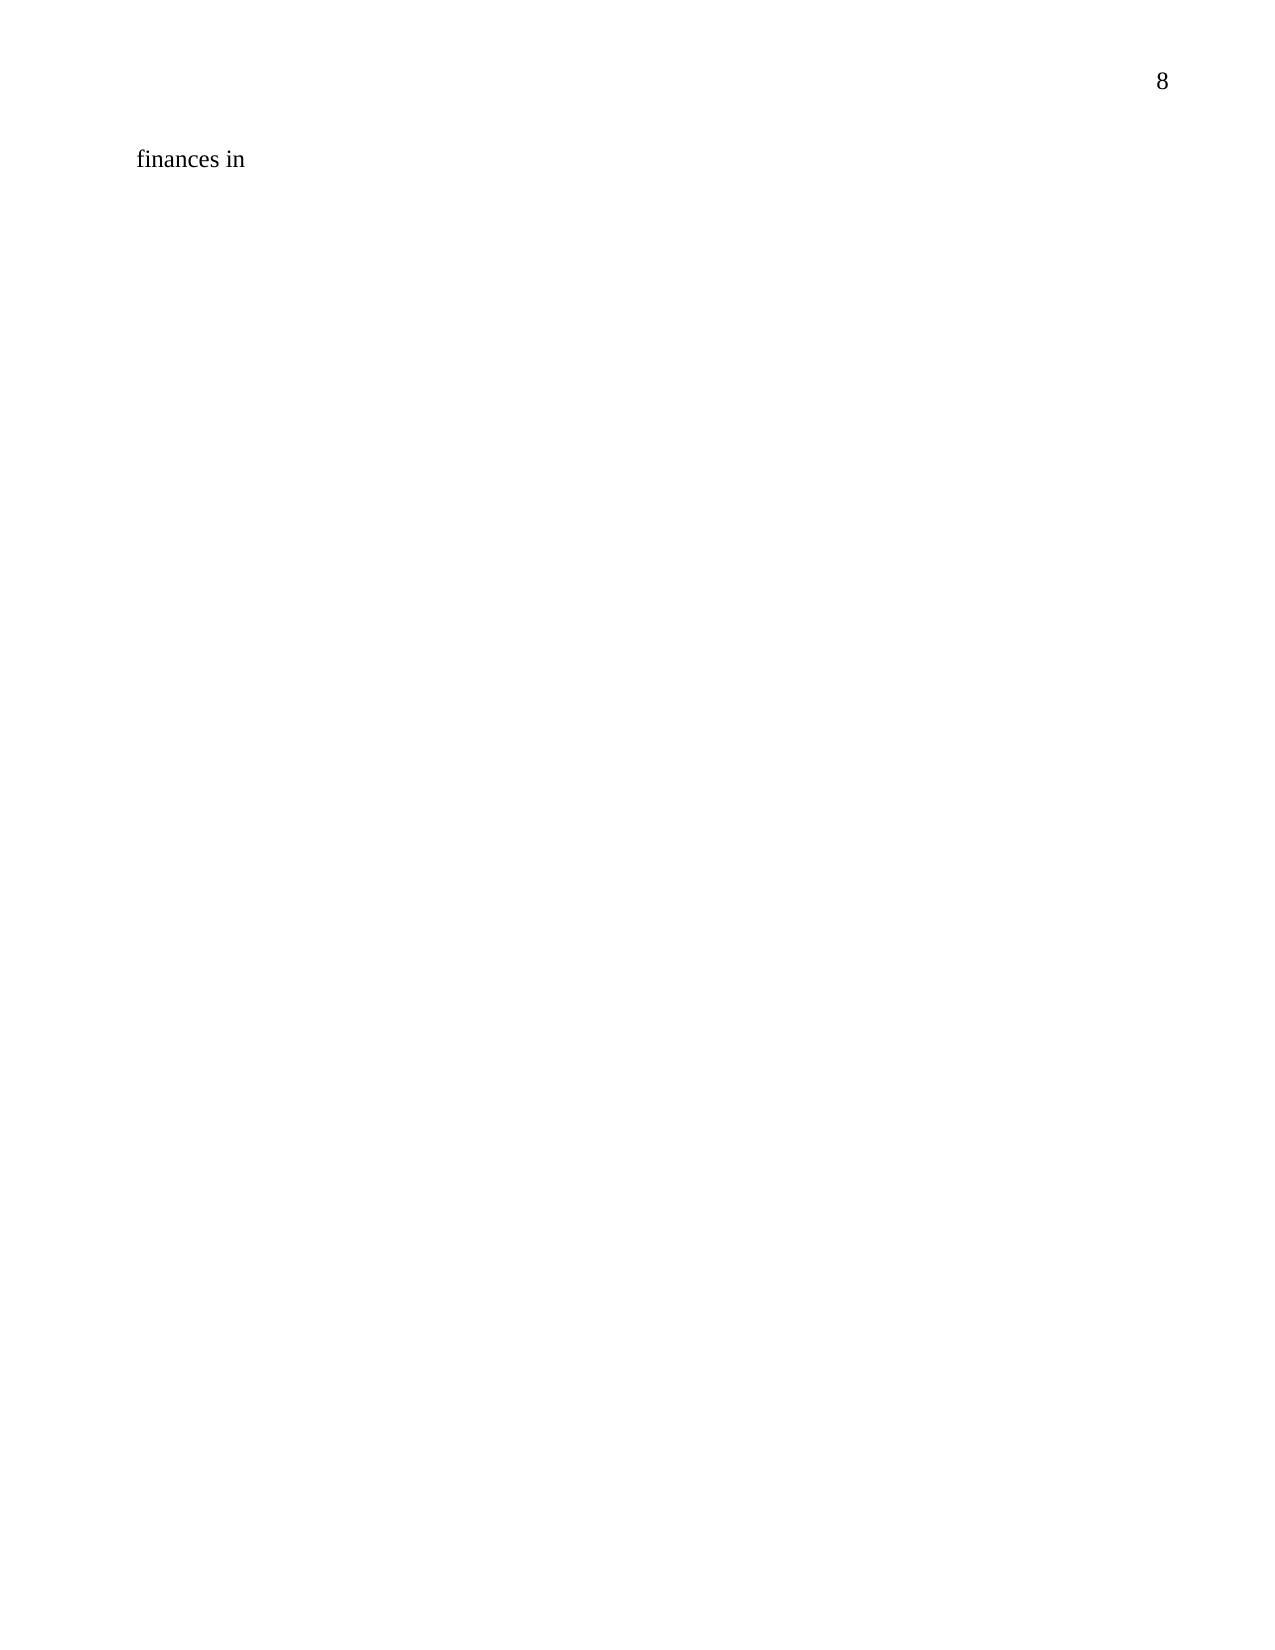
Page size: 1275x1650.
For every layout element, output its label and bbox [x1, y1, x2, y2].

list [136, 144, 1167, 172]
